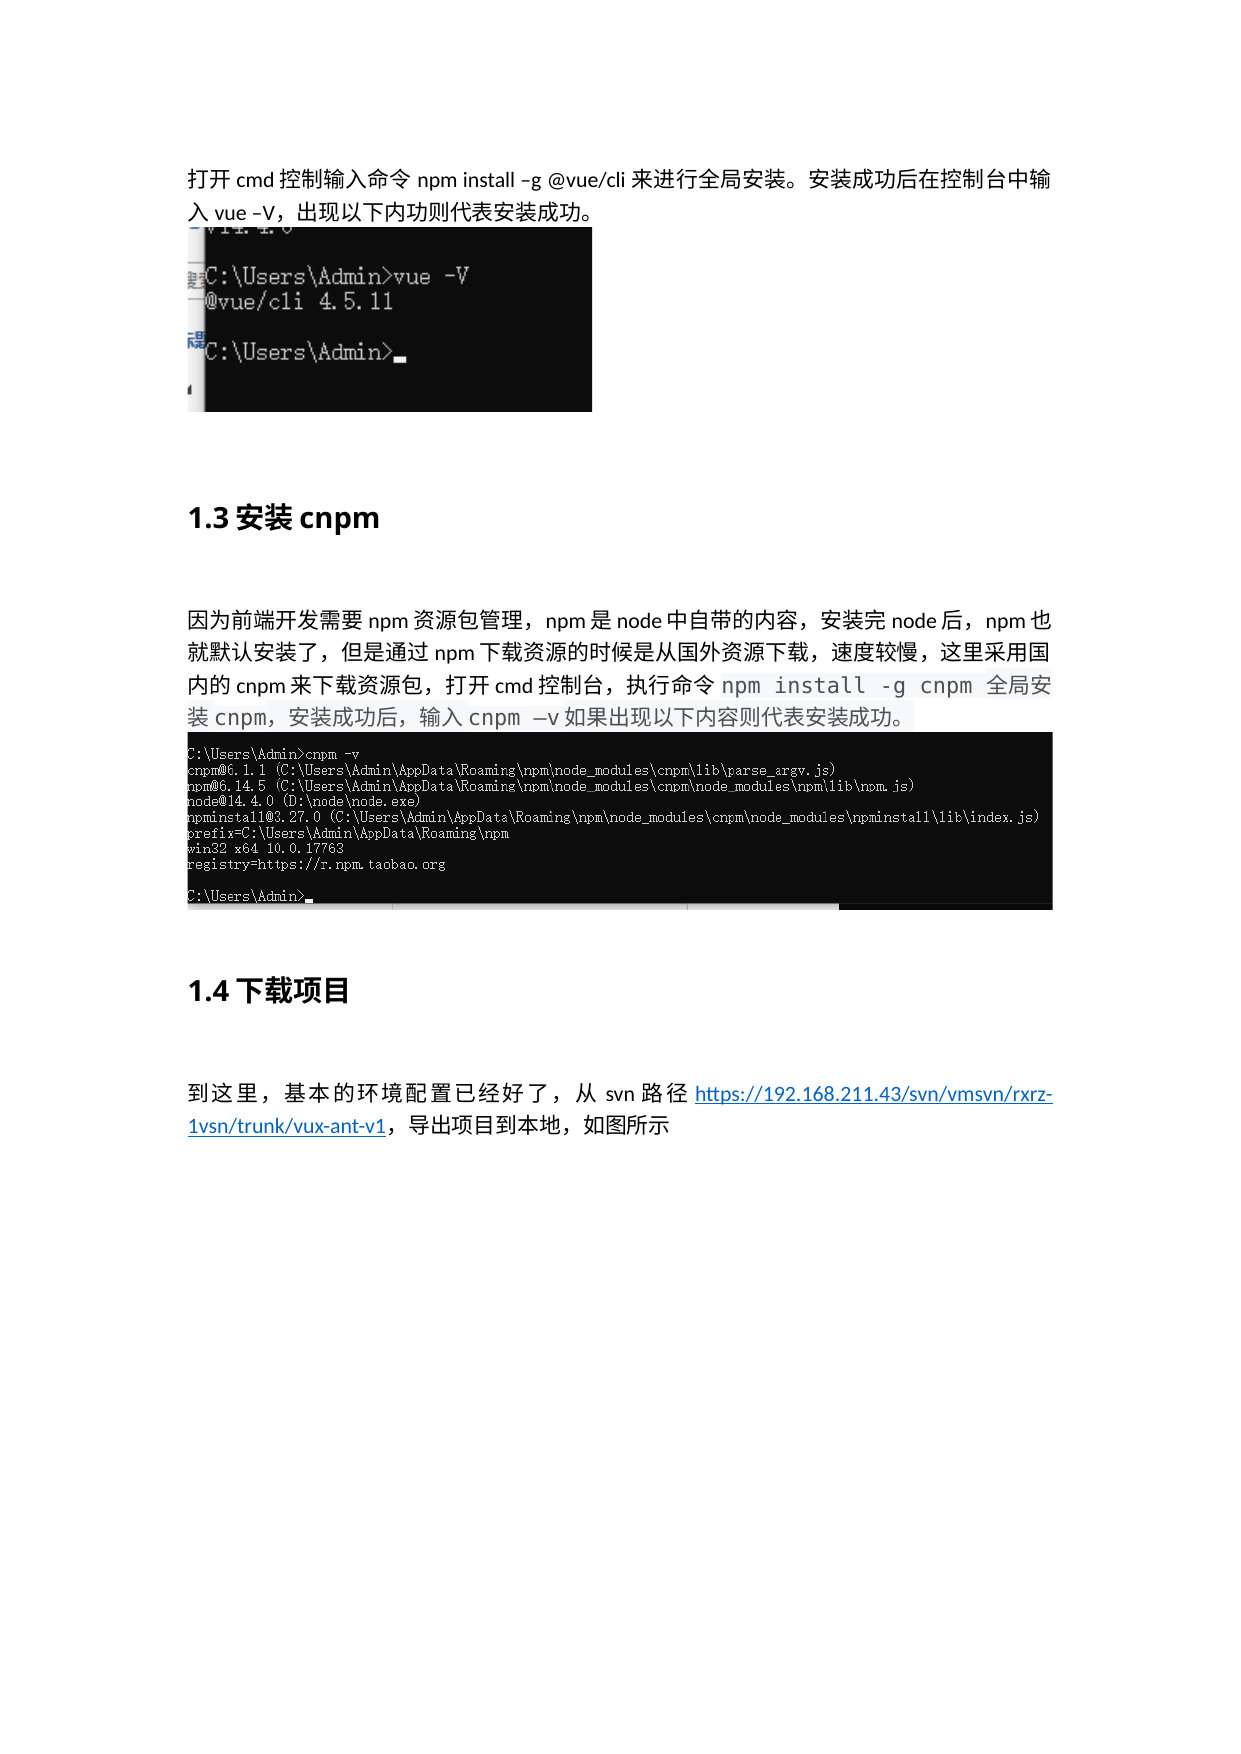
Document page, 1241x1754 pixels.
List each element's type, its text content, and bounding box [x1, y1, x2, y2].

picture [187, 227, 593, 412]
text 因为前端开发需要npm资源包管理，npm是node中自带的内容，安装完node后，npm也就默认安装了，但是通过npm下载资源的时候是从国外资源下载，速度较慢，这里采用国内的cnpm来下载资源包，打开cmd控制台，执行命令 npm install -g cnpm 全局安装cnpm，安装成功后，输入cnpm –v如果出现以下内容则代表安装成功。 [187, 602, 1053, 732]
text 打开cmd控制输入命令 npm install –g @vue/cli 来进行全局安装。安装成功后在控制台中输入 vue –V，出现以下内功则代表安装成功。 [187, 162, 1053, 227]
subtitle 1.3安装cnpm [187, 484, 1053, 549]
text 到这里，基本的环境配置已经好了，从svn路径https://192.168.211.43/svn/vmsvn/rxrz-1vsn/trunk/vux-ant-v1，导出项目到本地，如图所示 [187, 1076, 1053, 1141]
picture [187, 732, 1053, 910]
subtitle 1.4下载项目 [187, 957, 1053, 1022]
